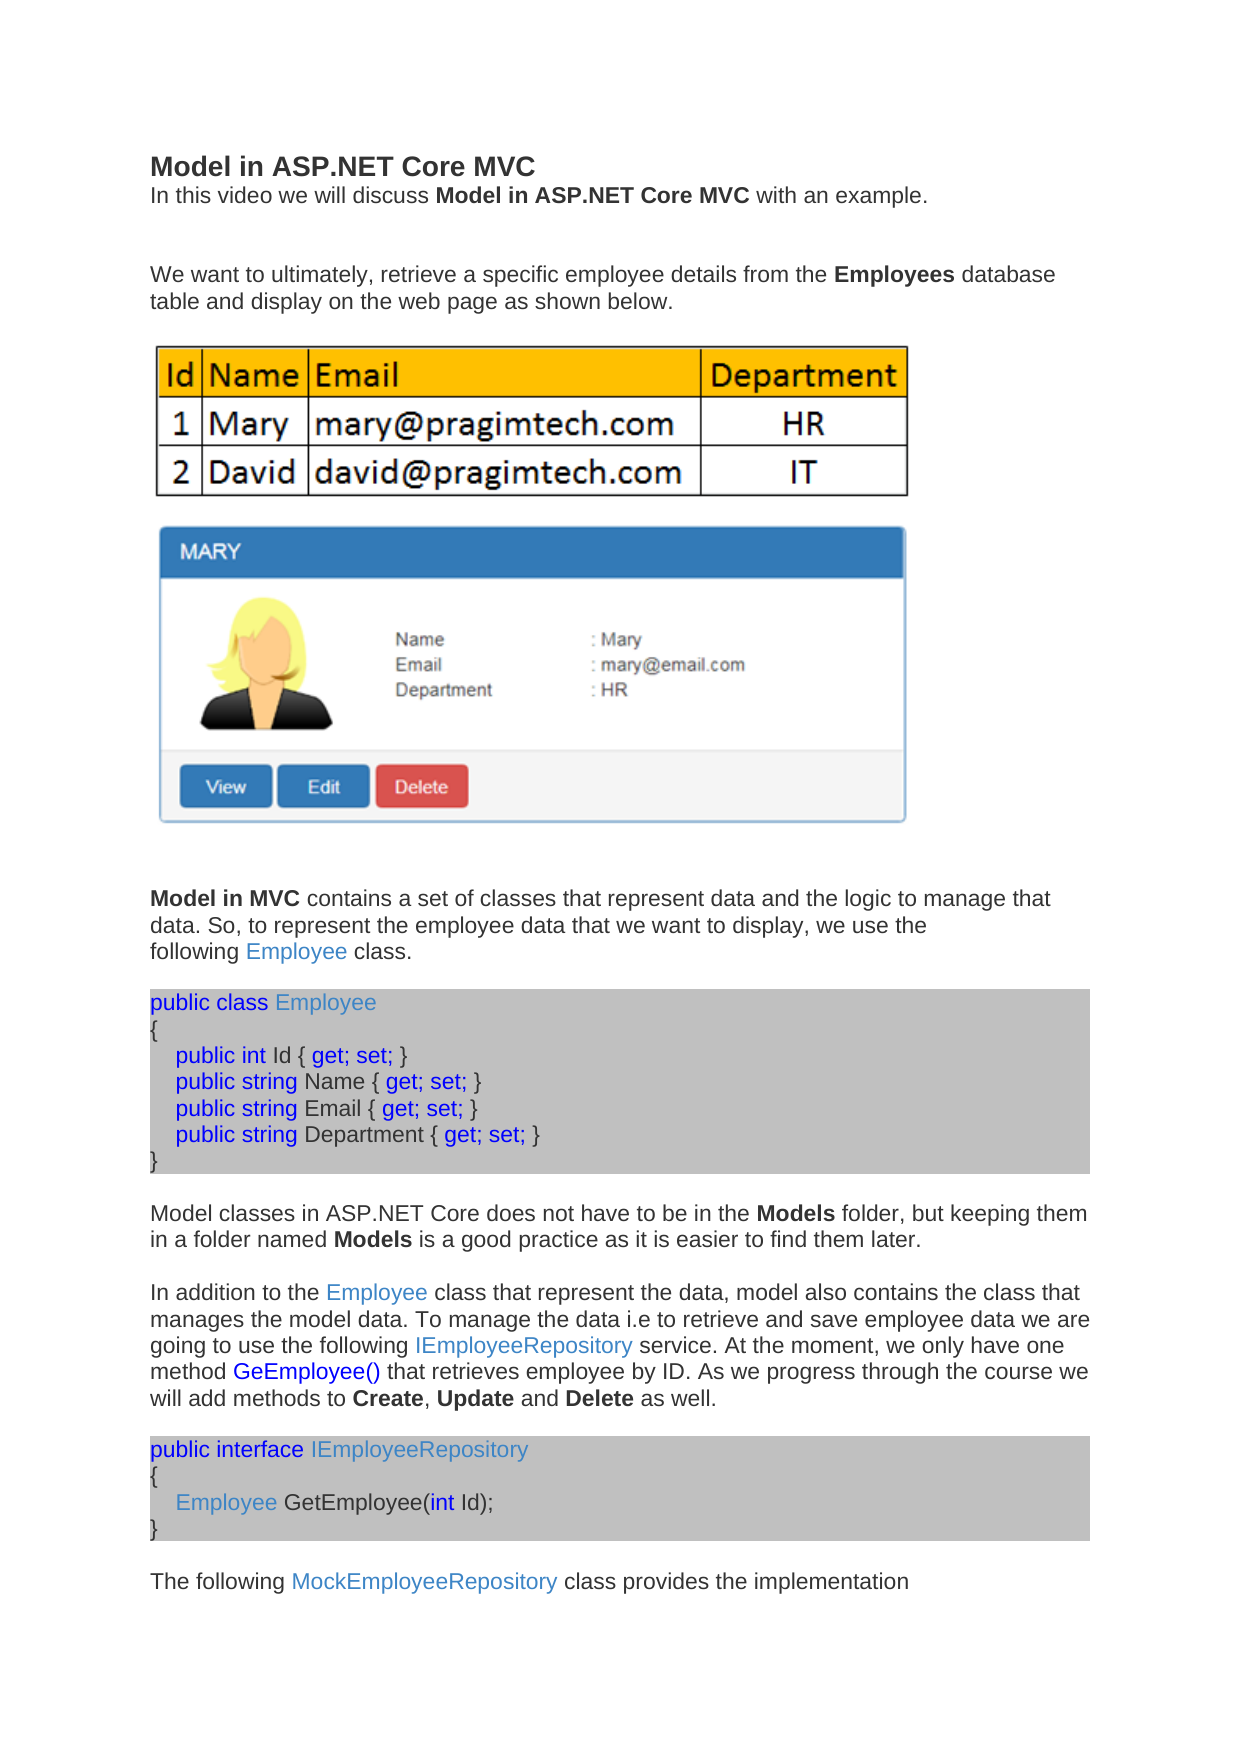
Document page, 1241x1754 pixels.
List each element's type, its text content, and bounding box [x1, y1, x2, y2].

text Model in ASP.NET Core MVC [150, 150, 1090, 182]
text Model classes in ASP.NET Core does not have to be in the Models folder, but keeping them in a folder named Models is a good practice as it is easier to find them later. In addition to the Employee class that represent the data, model also contains the class that manages the model data. To manage the data i.e to retrieve and save employee data we are going to use the following IEmployeeRepository service. At the moment, we only have one method GeEmployee() that retrieves employee by ID. As we progress through the course we will add methods to Create, Update and Delete as well. [150, 1174, 1090, 1411]
text public class Employee { public int Id { get; set; } public string Name { get; set; } public string Email { get; set; } public string Department { get; set; } } [150, 989, 1090, 1174]
picture [150, 340, 913, 828]
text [150, 1541, 1090, 1594]
text public interface IEmployeeRepository { Employee GetEmployee(int Id); } [150, 1436, 1090, 1541]
